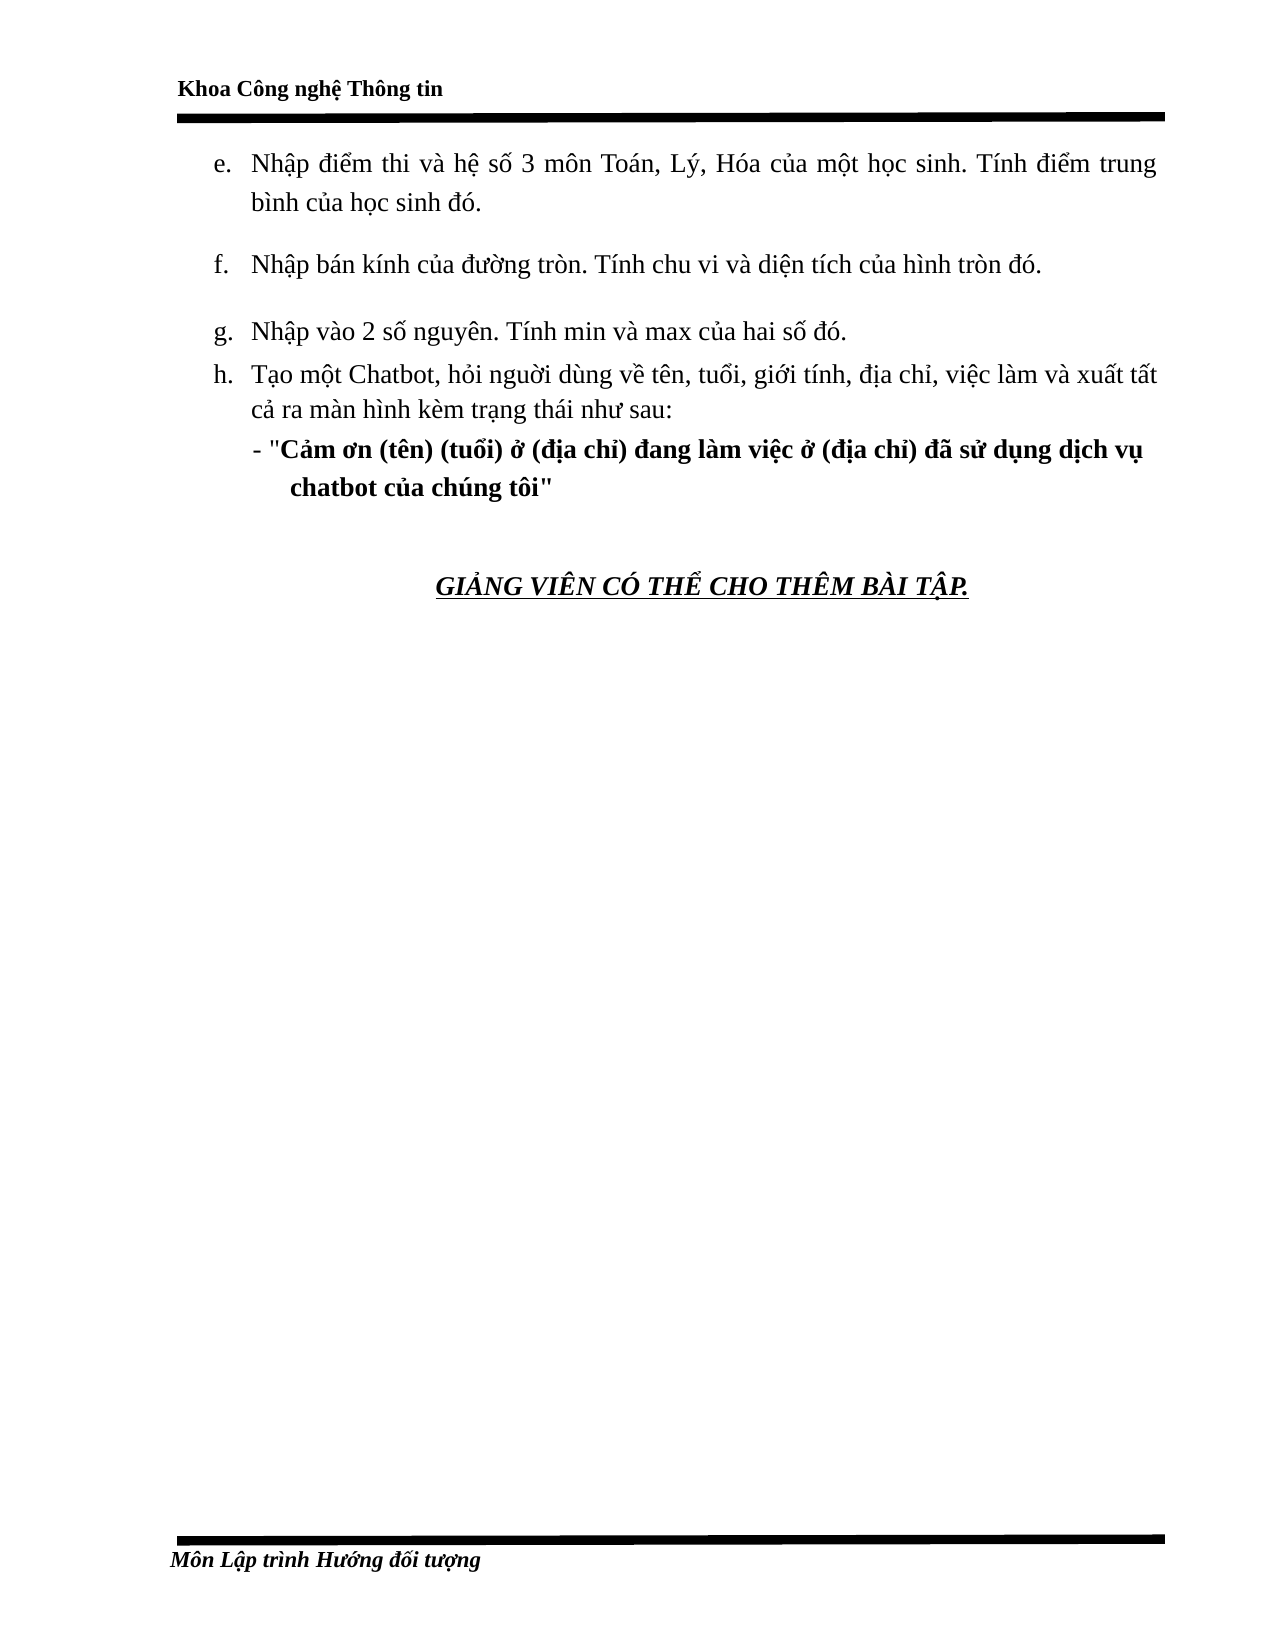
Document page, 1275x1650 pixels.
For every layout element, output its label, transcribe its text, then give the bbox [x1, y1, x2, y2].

list Tạo một Chatbot, hỏi nguời dùng về tên, tuổi, giới tính, địa chỉ, việc làm và xuất tất cả ra màn hình kèm trạng thái như sau: [213, 358, 1158, 424]
list Nhập vào 2 số nguyên. Tính min và max của hai số đó. [213, 304, 1158, 349]
list Nhập điểm thi và hệ số 3 môn Toán, Lý, Hóa của một học sinh. Tính điểm trung bình của học sinh đó. [213, 147, 1158, 218]
text GIẢNG VIÊN CÓ THỂ CHO THÊM BÀI TẬP. [435, 571, 1166, 602]
text - "Cảm ơn (tên) (tuổi) ở (địa chỉ) đang làm việc ở (địa chỉ) đã sử dụng dịch vụ chatbot của chúng tôi" [252, 433, 1166, 502]
list Nhập bán kính của đường tròn. Tính chu vi và diện tích của hình tròn đó. [213, 241, 1158, 281]
